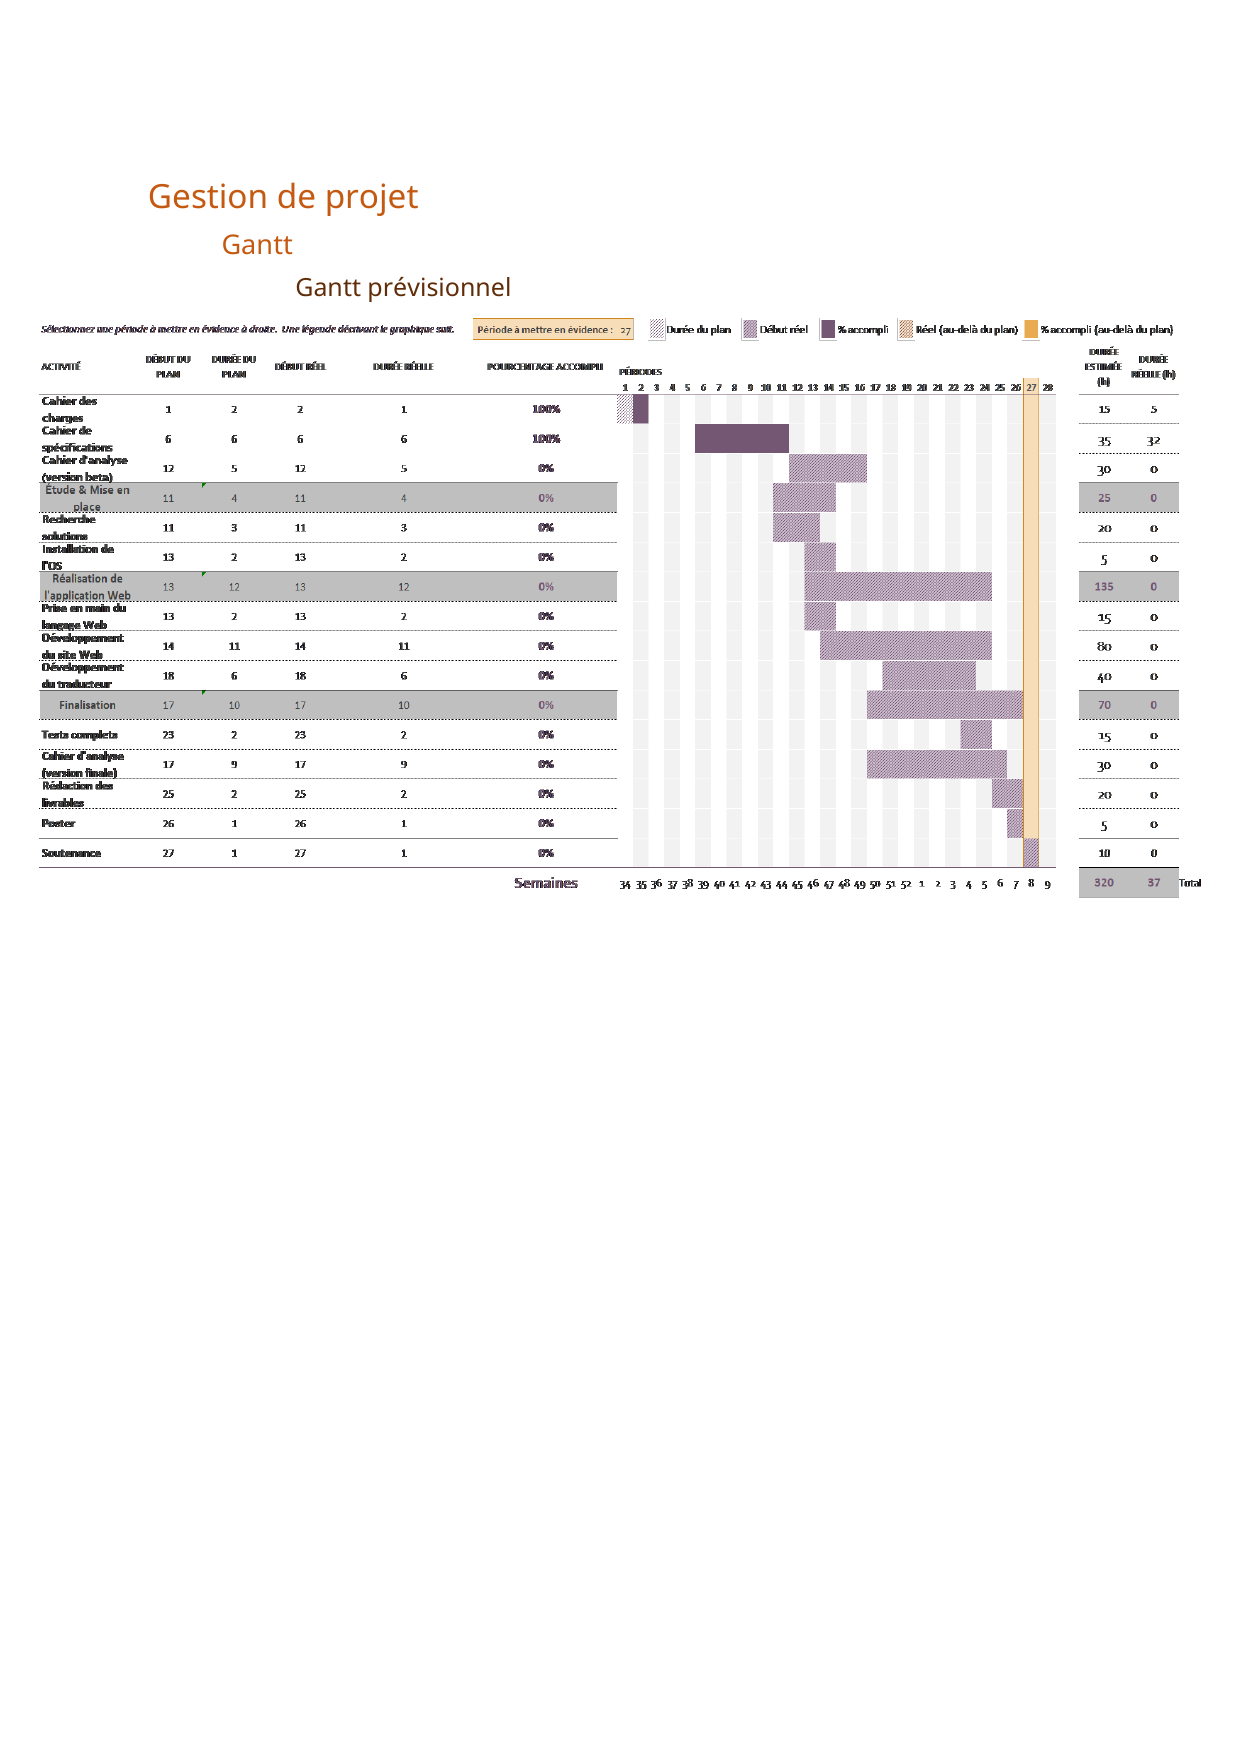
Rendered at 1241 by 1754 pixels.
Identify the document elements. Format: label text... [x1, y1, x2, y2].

picture [39, 318, 1202, 898]
subtitle Gantt [221, 226, 1093, 263]
subtitle Gestion de projet [148, 173, 1093, 218]
subtitle Gantt prévisionnel [295, 270, 1093, 304]
